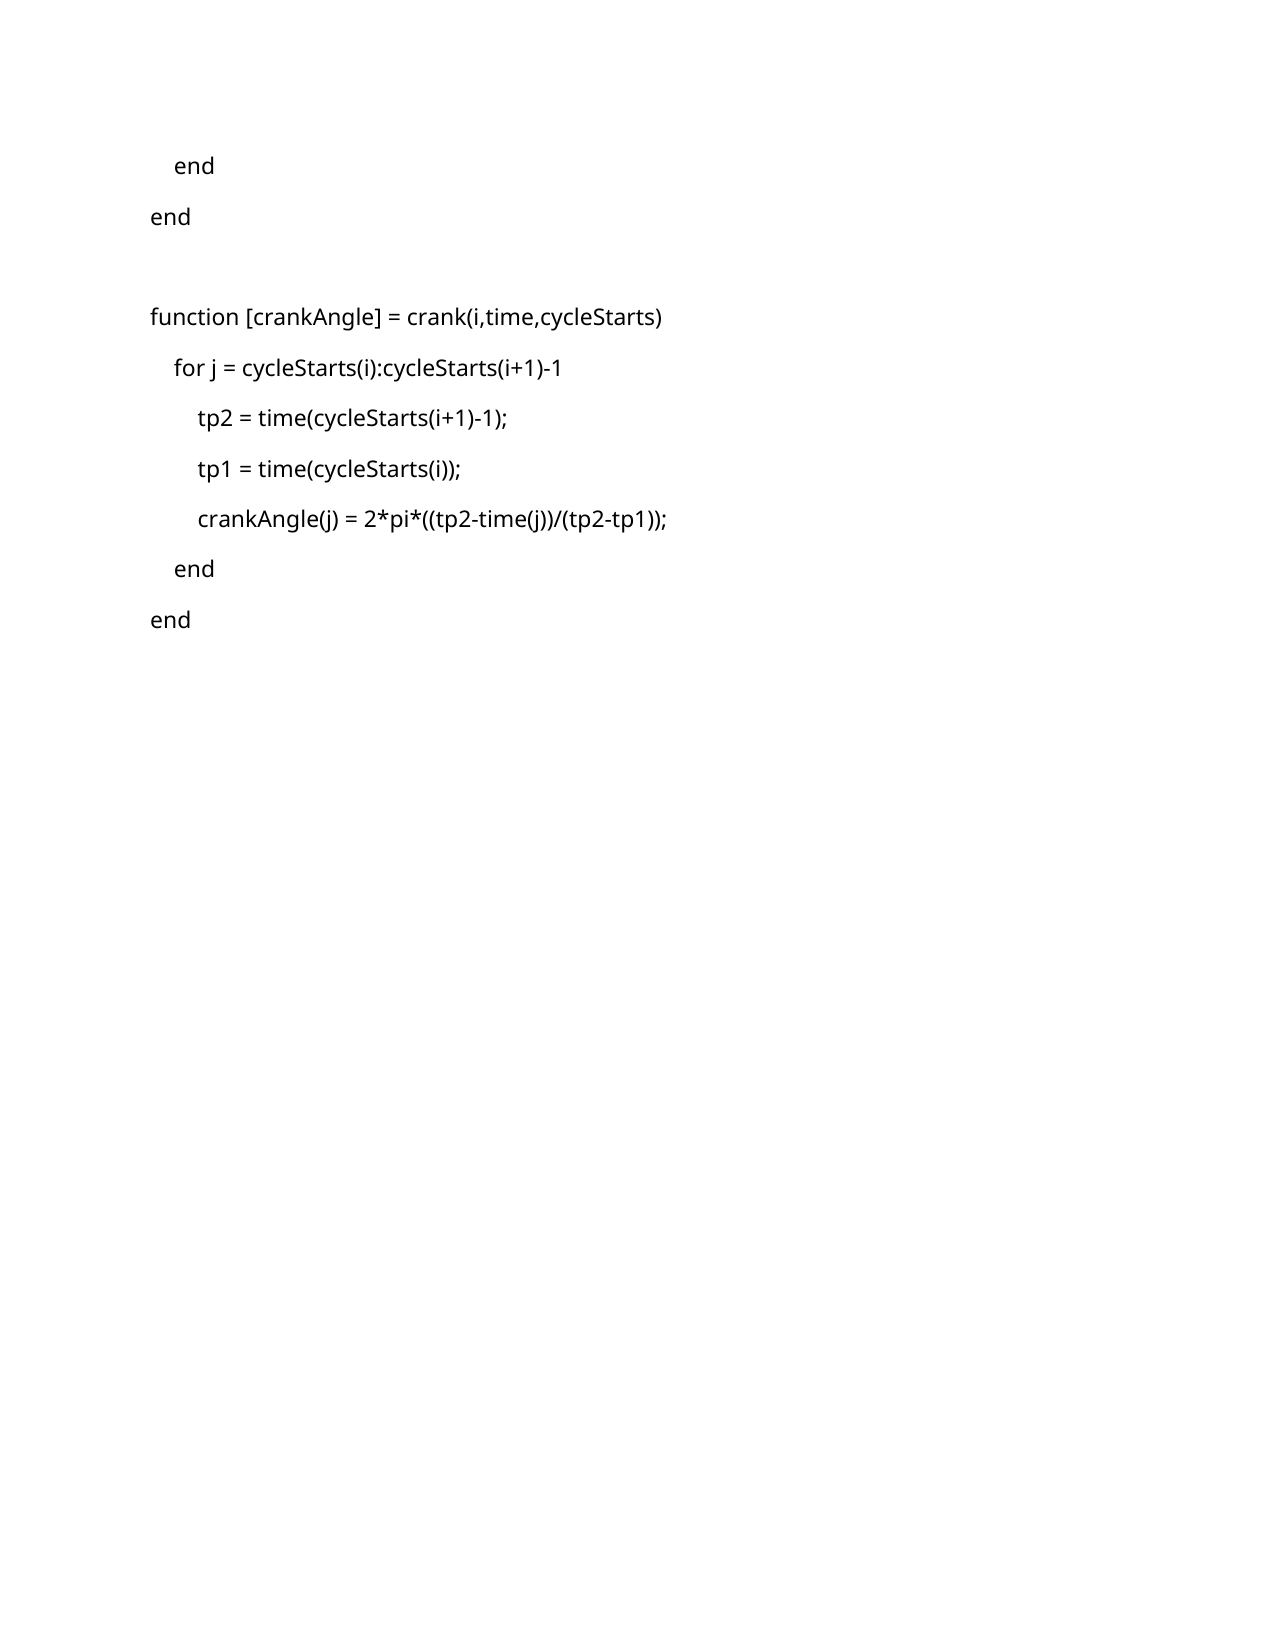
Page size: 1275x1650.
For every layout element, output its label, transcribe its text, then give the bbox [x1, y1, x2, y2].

text end [150, 150, 1125, 181]
text crankAngle(j) = 2*pi*((tp2-time(j))/(tp2-tp1)); [150, 503, 1125, 534]
text tp1 = time(cycleStarts(i)); [150, 452, 1125, 484]
text end [150, 553, 1125, 584]
text tp2 = time(cycleStarts(i+1)-1); [150, 402, 1125, 433]
text function [crankAngle] = crank(i,time,cycleStarts) [150, 301, 1125, 332]
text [150, 352, 1125, 383]
text end [150, 604, 1125, 635]
text end [150, 200, 1125, 232]
